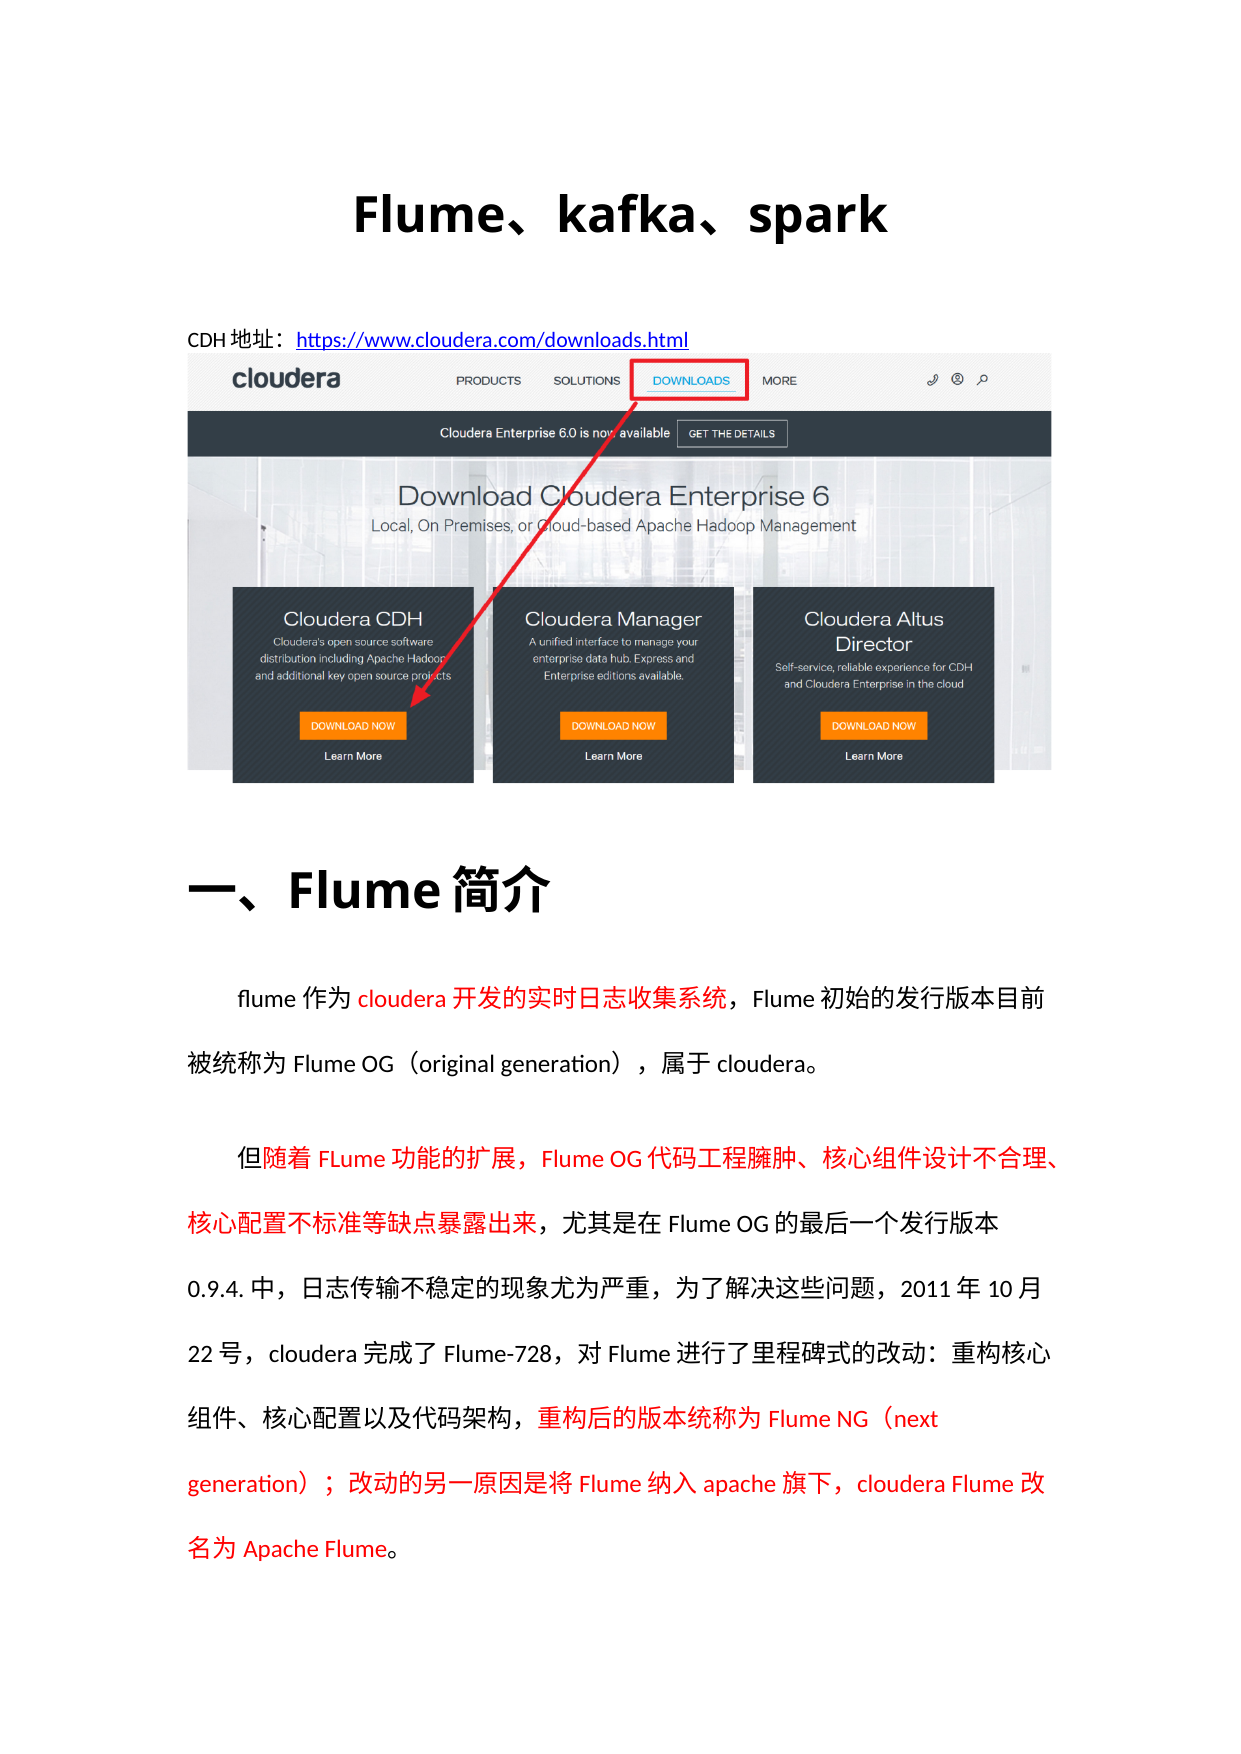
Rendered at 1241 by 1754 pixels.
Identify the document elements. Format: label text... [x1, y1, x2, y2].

subtitle 一、Flume简介 [187, 838, 1053, 935]
text 但随着 FLume 功能的扩展，Flume OG 代码工程臃肿、核心组件设计不合理、核心配置不标准等缺点暴露出来，尤其是在 Flume OG 的最后一个发行版本 0.9.4. 中，日志传输不稳定的现象尤为严重，为了解决这些问题，2011 年 10 月 22 号，cloudera 完成了 Flume-728，对 Flume 进行了里程碑式的改动：重构核心组件、核心配置以及代码架构，重构后的版本统称为 Flume NG（next generation）；改动的另一原因是将 Flume 纳入 apache 旗下，cloudera Flume 改名为 Apache Flume。 [187, 1124, 1053, 1579]
subtitle Flume、kafka、spark [187, 162, 1053, 259]
text flume 作为 cloudera 开发的实时日志收集系统，Flume 初始的发行版本目前被统称为 Flume OG（original generation），属于 cloudera。 [187, 964, 1053, 1094]
picture [187, 353, 1052, 796]
text CDH地址：https://www.cloudera.com/downloads.html [187, 321, 1053, 354]
